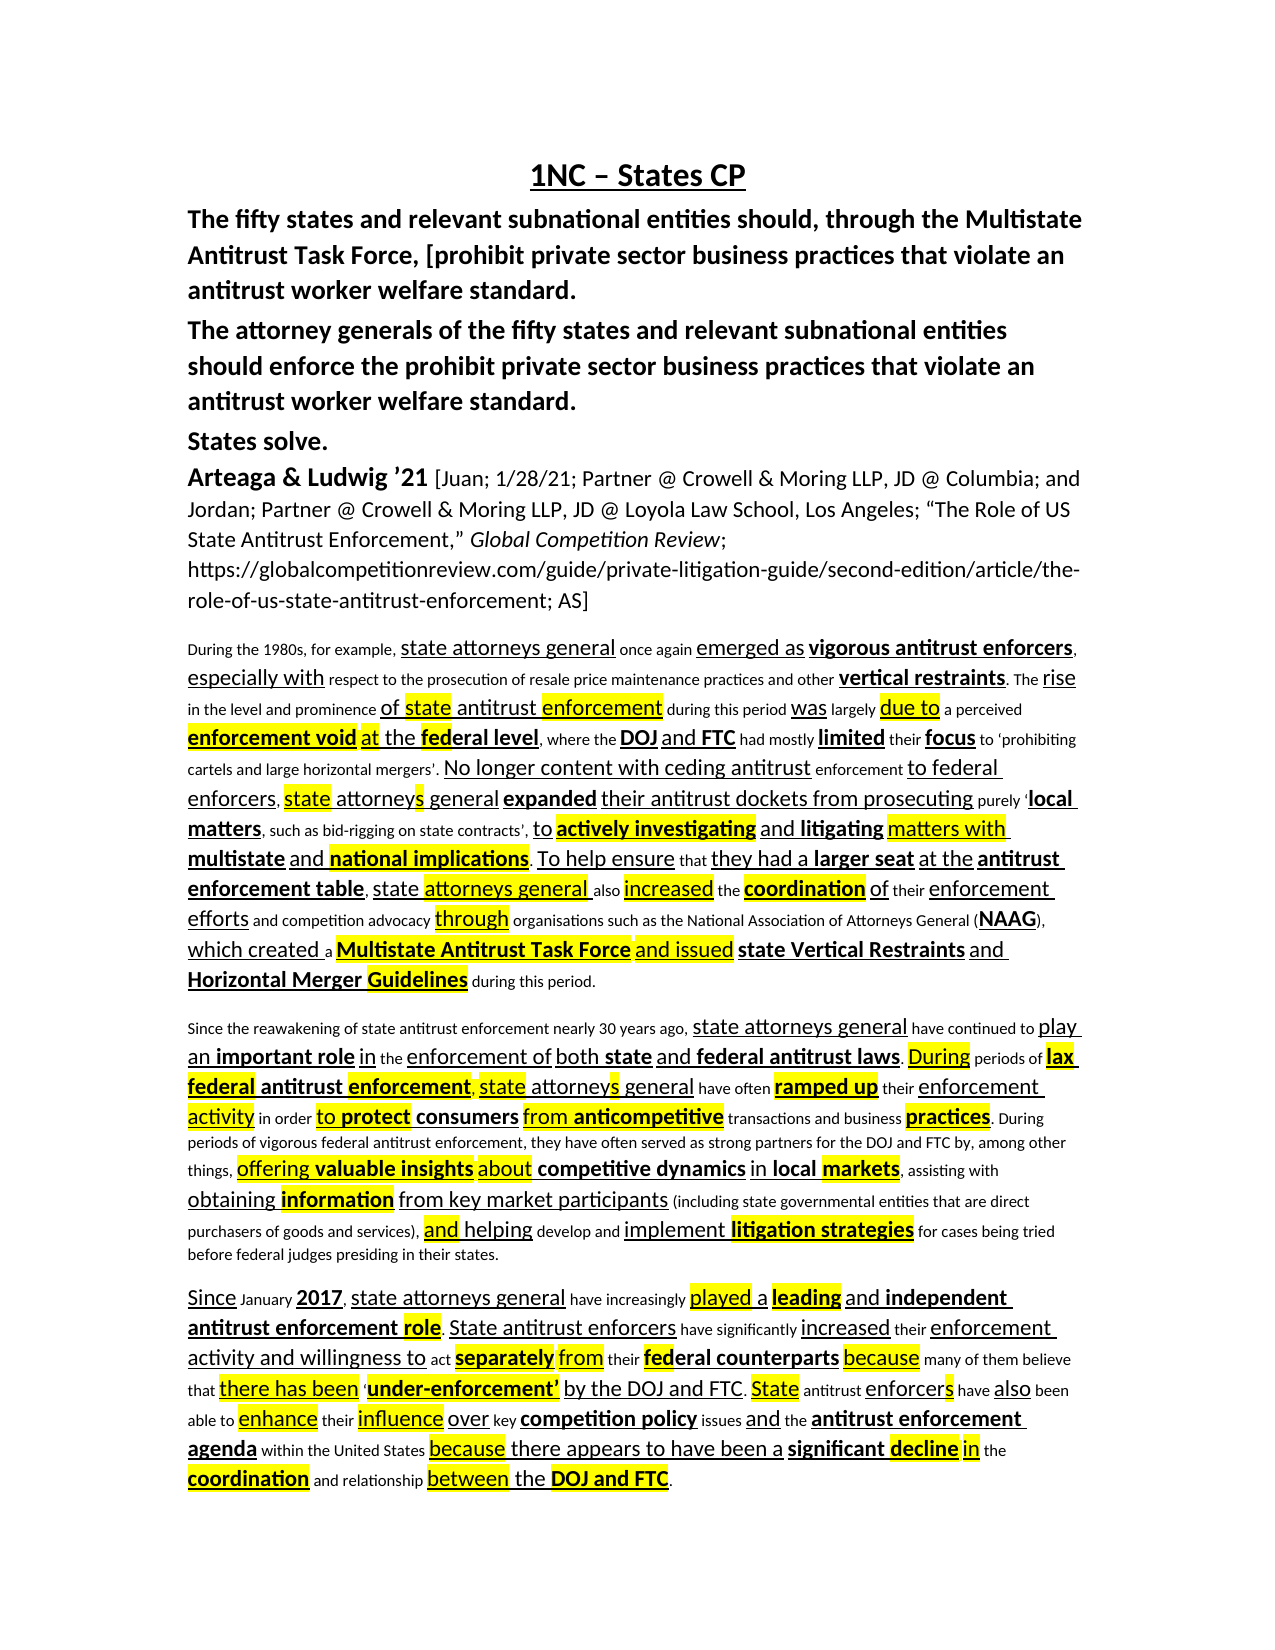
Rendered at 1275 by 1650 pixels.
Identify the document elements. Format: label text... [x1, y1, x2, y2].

subtitle 1NC – States CP [187, 154, 1087, 195]
text Since January 2017, state attorneys general have increasingly played a leading and independent antitrust enforcement role. State antitrust enforcers have significantly increased their enforcement activity and willingness to act separately from their federal counterparts because many of them believe that there has been ‘under-enforcement’ by the DOJ and FTC. State antitrust enforcers have also been able to enhance their influence over key competition policy issues and the antitrust enforcement agenda within the United States because there appears to have been a significant decline in the coordination and relationship between the DOJ and FTC. [187, 1283, 1087, 1492]
subtitle The fifty states and relevant subnational entities should, through the Multistate Antitrust Task Force, [prohibit private sector business practices that violate an antitrust worker welfare standard. [187, 202, 1087, 307]
text Since the reawakening of state antitrust enforcement nearly 30 years ago, state attorneys general have continued to play an important role in the enforcement of both state and federal antitrust laws. During periods of lax federal antitrust enforcement, state attorneys general have often ramped up their enforcement activity in order to protect consumers from anticompetitive transactions and business practices. During periods of vigorous federal antitrust enforcement, they have often served as strong partners for the DOJ and FTC by, among other things, offering valuable insights about competitive dynamics in local markets, assisting with obtaining information from key market participants (including state governmental entities that are direct purchasers of goods and services), and helping develop and implement litigation strategies for cases being tried before federal judges presiding in their states. [187, 1012, 1087, 1265]
subtitle States solve. [187, 424, 1087, 457]
text During the 1980s, for example, state attorneys general once again emerged as vigorous antitrust enforcers, especially with respect to the prosecution of resale price maintenance practices and other vertical restraints. The rise in the level and prominence of state antitrust enforcement during this period was largely due to a perceived enforcement void at the federal level, where the DOJ and FTC had mostly limited their focus to ‘prohibiting cartels and large horizontal mergers’. No longer content with ceding antitrust enforcement to federal enforcers, state attorneys general expanded their antitrust dockets from prosecuting purely ‘local matters, such as bid-rigging on state contracts’, to actively investigating and litigating matters with multistate and national implications. To help ensure that they had a larger seat at the antitrust enforcement table, state attorneys general also increased the coordination of their enforcement efforts and competition advocacy through organisations such as the National Association of Attorneys General (NAAG), which created a Multistate Antitrust Task Force and issued state Vertical Restraints and Horizontal Merger Guidelines during this period. [187, 633, 1087, 993]
text Arteaga & Ludwig ’21 [Juan; 1/28/21; Partner @ Crowell & Moring LLP, JD @ Columbia; and Jordan; Partner @ Crowell & Moring LLP, JD @ Loyola Law School, Los Angeles; “The Role of US State Antitrust Enforcement,” Global Competition Review; https://globalcompetitionreview.com/guide/private-litigation-guide/second-edition/article/the-role-of-us-state-antitrust-enforcement; AS] [187, 460, 1087, 614]
subtitle The attorney generals of the fifty states and relevant subnational entities should enforce the prohibit private sector business practices that violate an antitrust worker welfare standard. [187, 313, 1087, 418]
